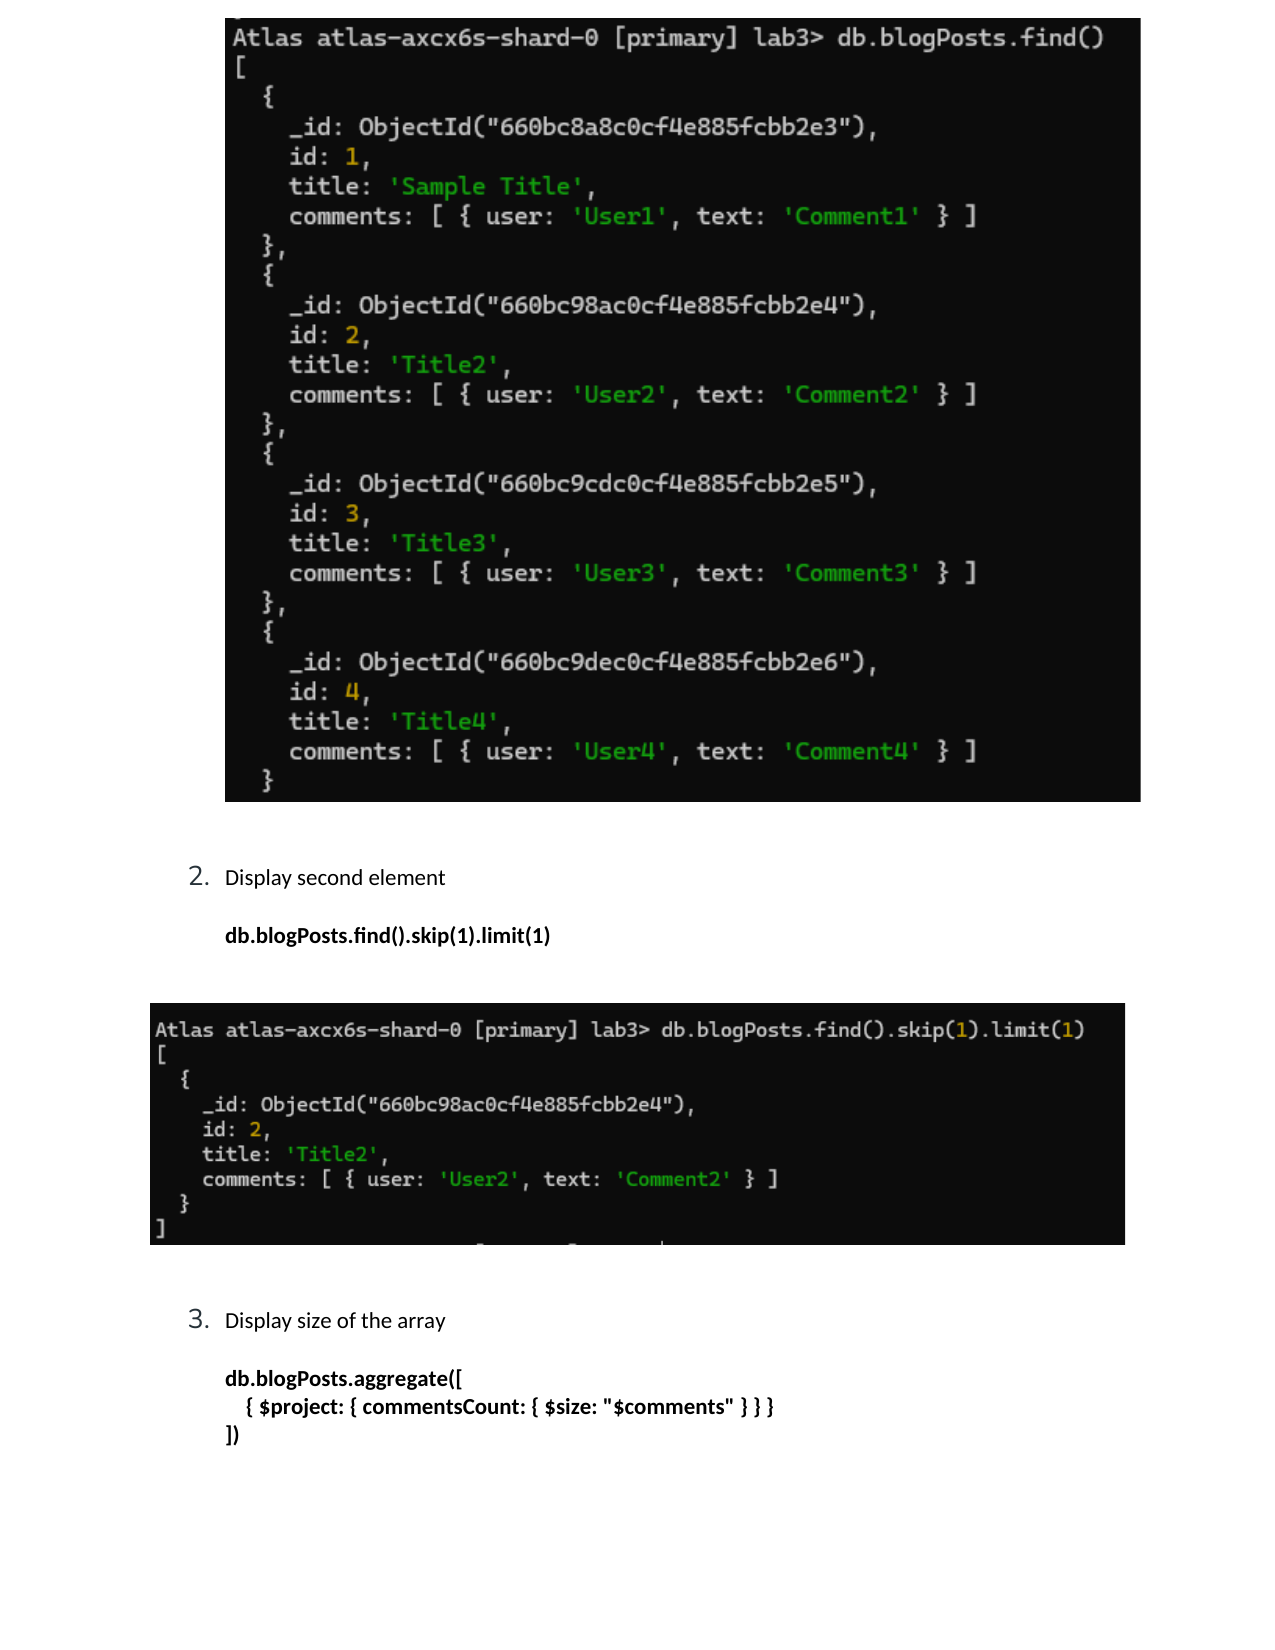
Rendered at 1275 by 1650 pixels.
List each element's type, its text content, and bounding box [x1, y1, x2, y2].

picture [150, 1003, 1125, 1245]
list Display size of the array [187, 1301, 1125, 1338]
picture [225, 18, 1141, 802]
text { $project: { commentsCount: { $size: "$comments" } } } [225, 1392, 1125, 1420]
text db.blogPosts.aggregate([ [150, 1364, 1125, 1392]
text ]) [225, 1420, 1125, 1448]
list Display second element [187, 858, 1125, 894]
text db.blogPosts.find().skip(1).limit(1) [150, 921, 1125, 949]
